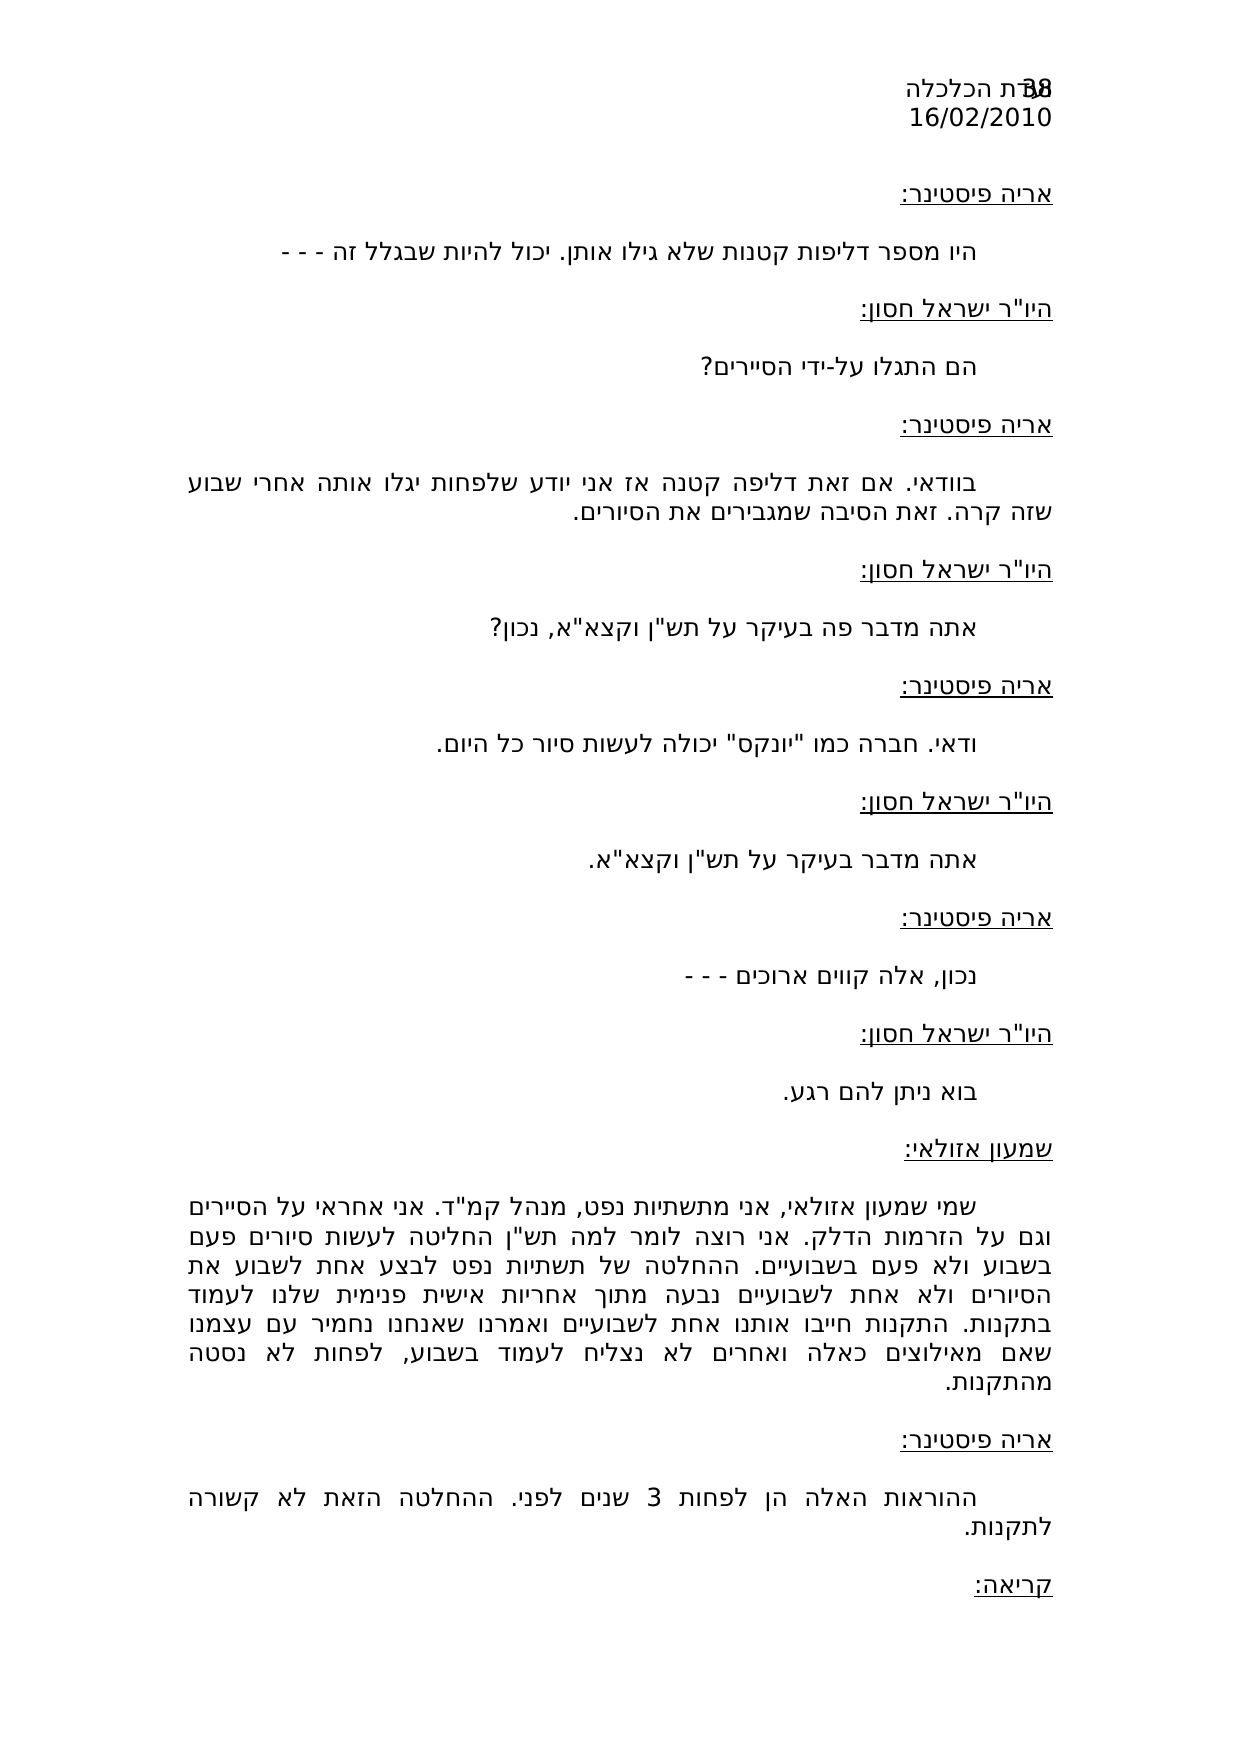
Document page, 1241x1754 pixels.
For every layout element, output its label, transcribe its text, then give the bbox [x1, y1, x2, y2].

text אריה פיסטינר: [187, 179, 1053, 208]
text היו"ר ישראל חסון: [187, 555, 1053, 584]
text היו"ר ישראל חסון: [187, 1019, 1053, 1048]
text אתה מדבר פה בעיקר על תש"ן וקצא"א, נכון? [187, 613, 1053, 642]
text ודאי. חברה כמו "יונקס" יכולה לעשות סיור כל היום. [187, 729, 1053, 758]
text אתה מדבר בעיקר על תש"ן וקצא"א. [187, 845, 1053, 874]
text הם התגלו על-ידי הסיירים? [187, 352, 1053, 382]
text קריאה: [187, 1570, 1053, 1599]
text שמי שמעון אזולאי, אני מתשתיות נפט, מנהל קמ"ד. אני אחראי על הסיירים וגם על הזרמות הדלק. אני רוצה לומר למה תש"ן החליטה לעשות סיורים פעם בשבוע ולא פעם בשבועיים. ההחלטה של תשתיות נפט לבצע אחת לשבוע את הסיורים ולא אחת לשבועיים נבעה מתוך אחריות אישית פנימית שלנו לעמוד בתקנות. התקנות חייבו אותנו אחת לשבועיים ואמרנו שאנחנו נחמיר עם עצמנו שאם מאילוצים כאלה ואחרים לא נצליח לעמוד בשבוע, לפחות לא נסטה מהתקנות. [187, 1192, 1053, 1397]
text בוא ניתן להם רגע. [187, 1077, 1053, 1106]
text אריה פיסטינר: [187, 903, 1053, 932]
text ההוראות האלה הן לפחות 3 שנים לפני. ההחלטה הזאת לא קשורה לתקנות. [187, 1483, 1053, 1542]
text היו"ר ישראל חסון: [187, 294, 1053, 324]
text נכון, אלה קווים ארוכים - - - [187, 961, 1053, 990]
text היו"ר ישראל חסון: [187, 787, 1053, 816]
text אריה פיסטינר: [187, 671, 1053, 700]
text בוודאי. אם זאת דליפה קטנה אז אני יודע שלפחות יגלו אותה אחרי שבוע שזה קרה. זאת הסיבה שמגבירים את הסיורים. [187, 468, 1053, 527]
text היו מספר דליפות קטנות שלא גילו אותן. יכול להיות שבגלל זה - - - [187, 237, 1053, 266]
text שמעון אזולאי: [187, 1134, 1053, 1164]
text אריה פיסטינר: [187, 410, 1053, 439]
text אריה פיסטינר: [187, 1425, 1053, 1454]
